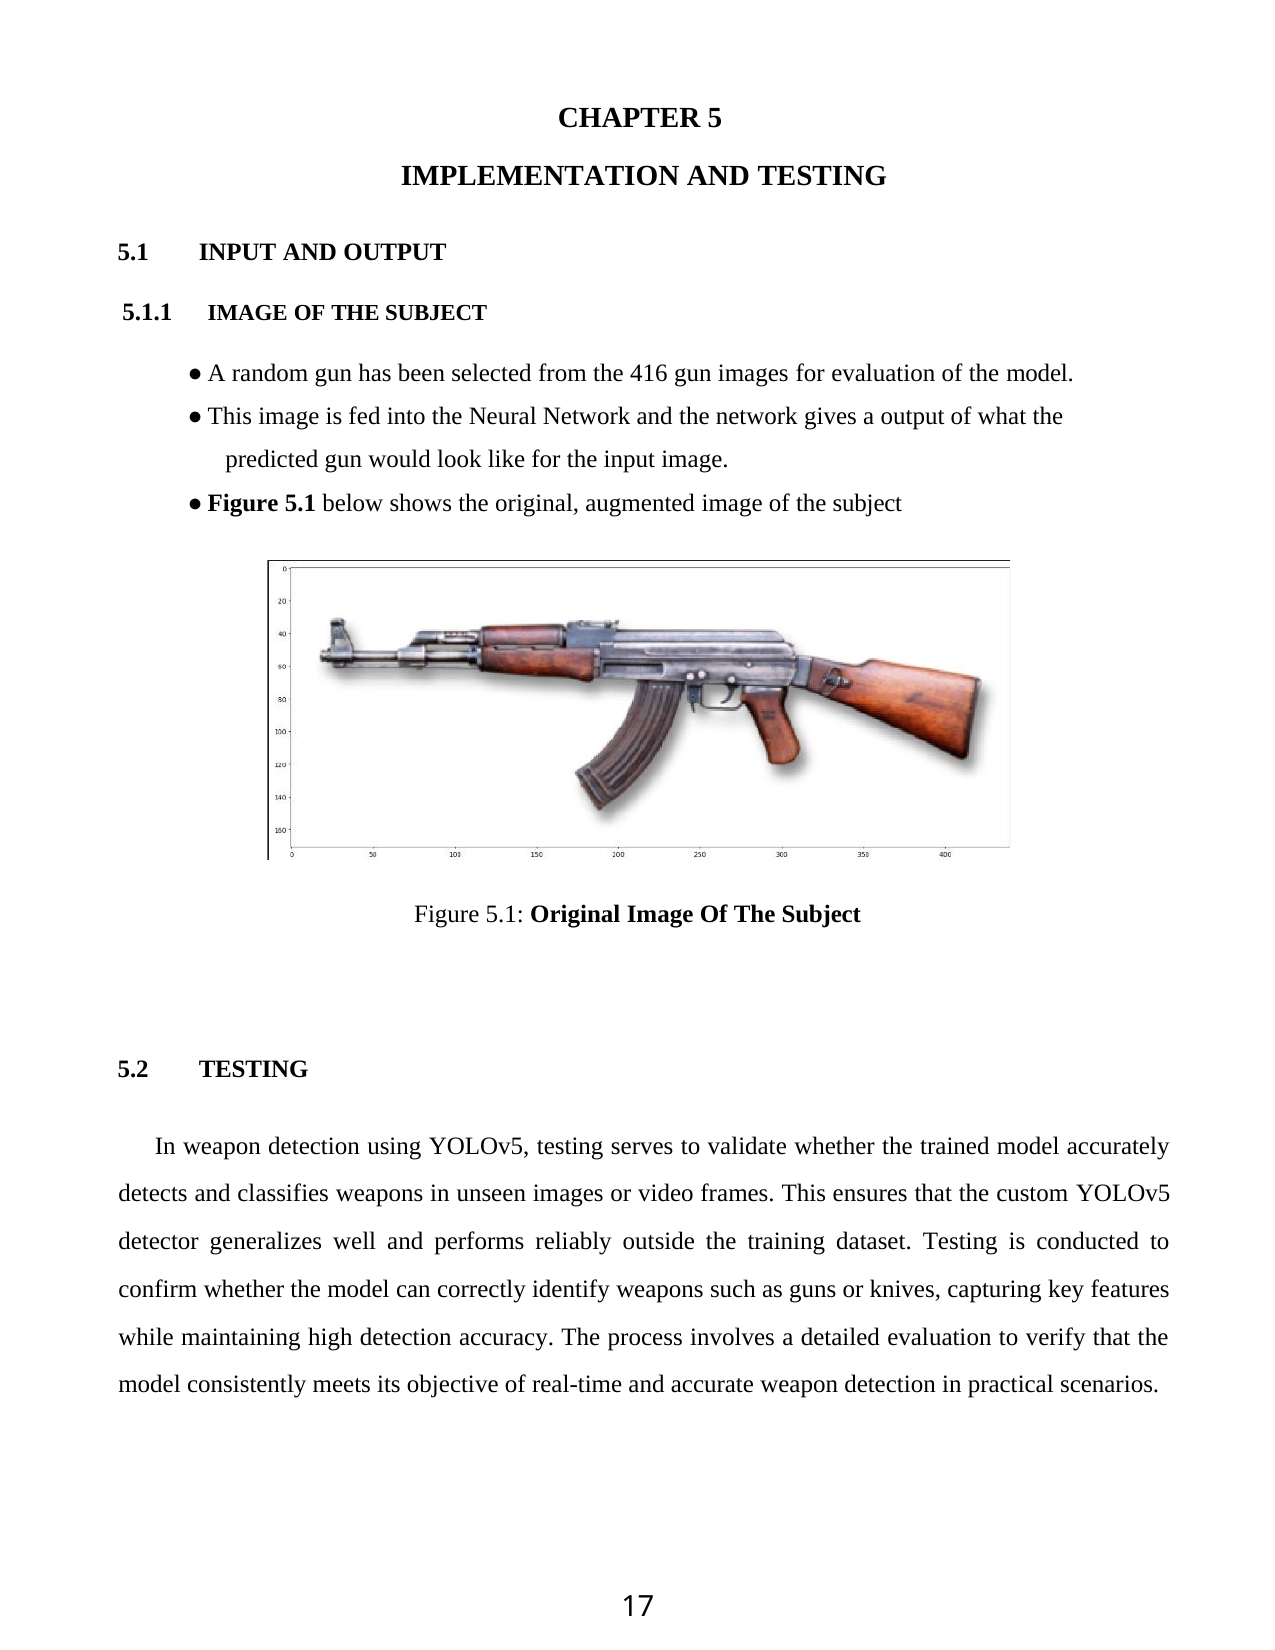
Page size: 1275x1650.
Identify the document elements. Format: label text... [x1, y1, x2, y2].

subtitle TESTING [117, 1054, 1237, 1083]
picture [267, 560, 1011, 860]
list A random gun has been selected from the 416 gun images for evaluation of the model. [187, 358, 1237, 387]
text Figure 5.1: Original Image Of The Subject [37, 899, 1237, 927]
subtitle INPUT AND OUTPUT [117, 237, 1237, 266]
subtitle CHAPTER 5 IMPLEMENTATION AND TESTING [401, 100, 999, 191]
text In weapon detection using YOLOv5, testing serves to validate whether the trained model accurately detects and classifies weapons in unseen images or video frames. This ensures that the custom YOLOv5 detector generalizes well and performs reliably outside the training dataset. Testing is conducted to confirm whether the model can correctly identify weapons such as guns or knives, capturing key features while maintaining high detection accuracy. The process involves a detailed evaluation to verify that the model consistently meets its objective of real-time and accurate weapon detection in practical scenarios. [118, 1131, 1170, 1398]
list IMAGE OF THE SUBJECT [122, 297, 1237, 326]
list Figure 5.1 below shows the original, augmented image of the subject [187, 488, 1237, 516]
list This image is fed into the Neural Network and the network gives a output of what the predicted gun would look like for the input image. [187, 401, 1162, 473]
